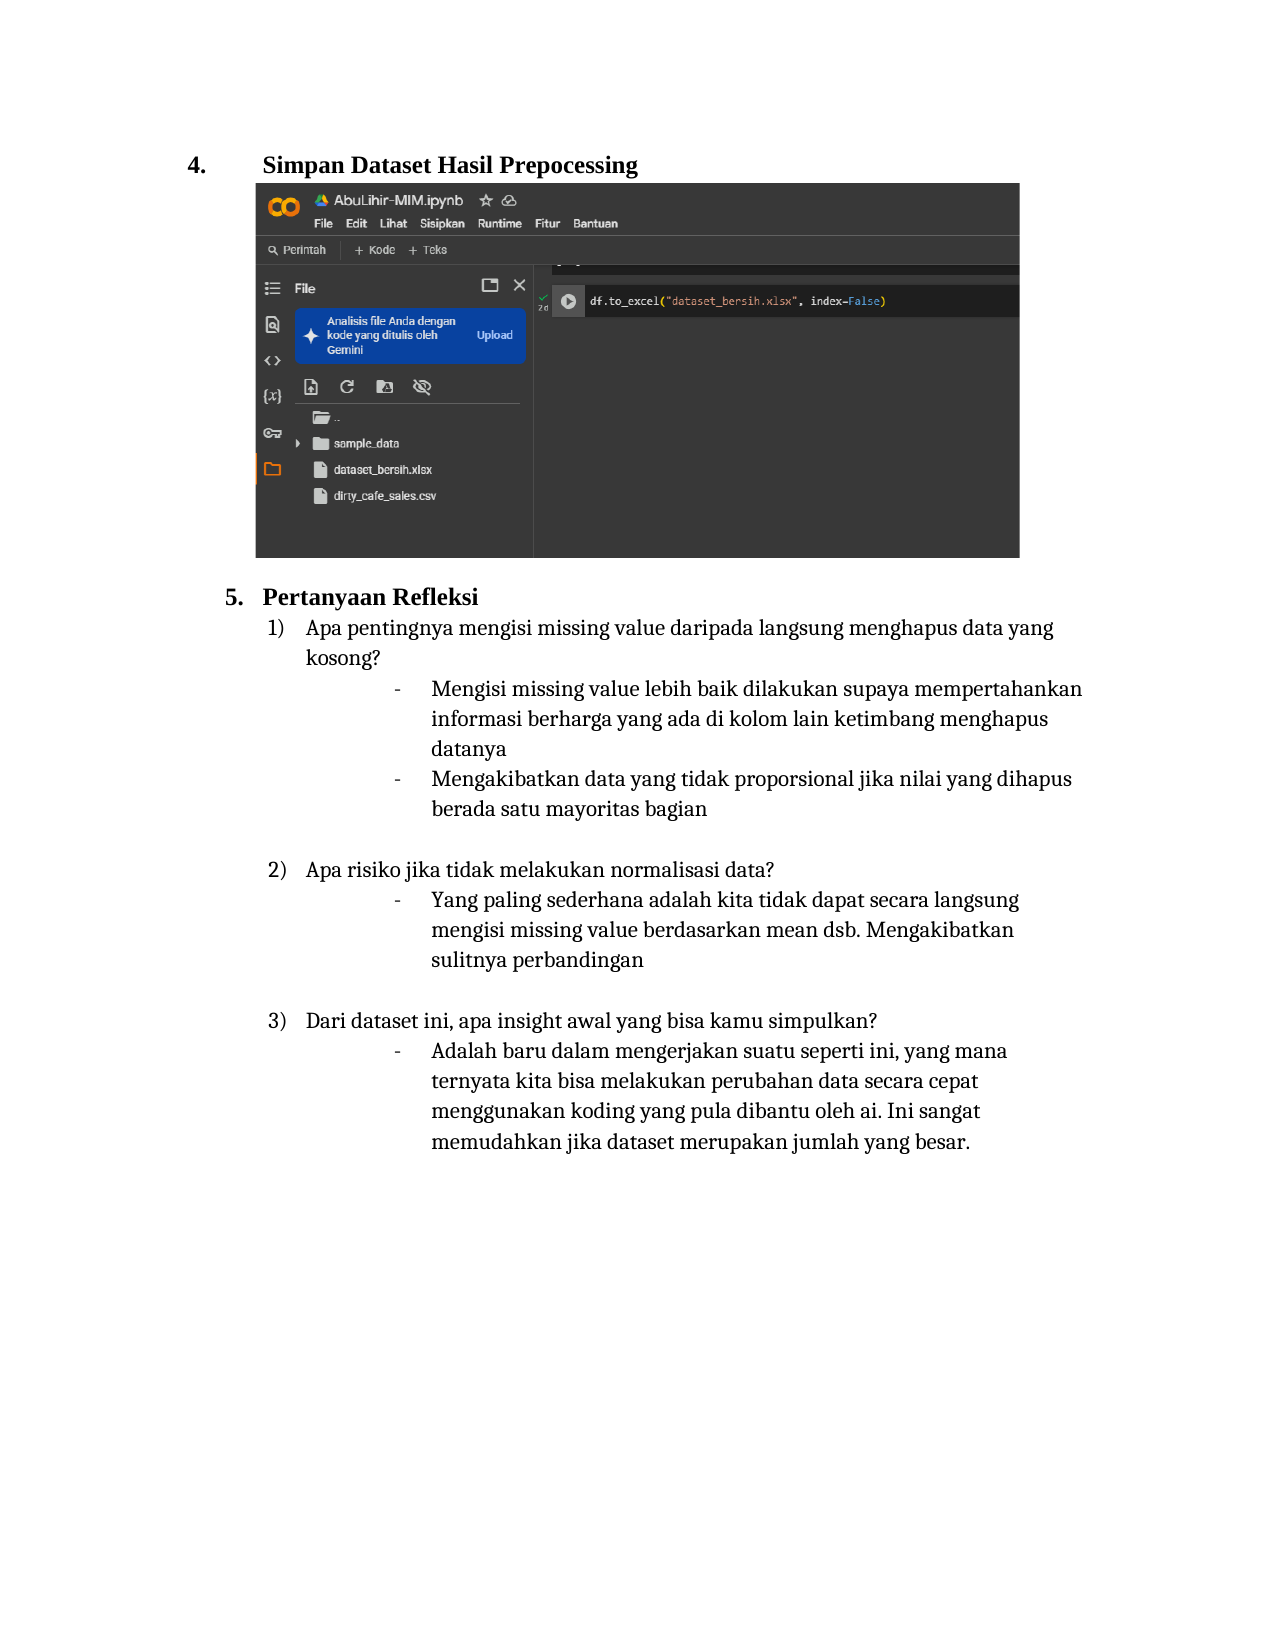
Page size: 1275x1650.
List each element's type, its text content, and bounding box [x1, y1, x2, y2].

list Yang paling sederhana adalah kita tidak dapat secara langsung mengisi missing value berdasarkan mean dsb. Mengakibatkan sulitnya perbandingan [394, 887, 1087, 974]
list Mengakibatkan data yang tidak proporsional jika nilai yang dihapus berada satu mayoritas bagian [394, 766, 1087, 823]
list Adalah baru dalam mengerjakan suatu seperti ini, yang mana ternyata kita bisa melakukan perubahan data secara cepat menggunakan koding yang pula dibantu oleh ai. Ini sangat memudahkan jika dataset merupakan jumlah yang besar. [394, 1038, 1087, 1155]
list Apa risiko jika tidak melakukan normalisasi data? [268, 857, 1087, 883]
list Mengisi missing value lebih baik dilakukan supaya mempertahankan informasi berharga yang ada di kolom lain ketimbang menghapus datanya [394, 675, 1087, 762]
subtitle Pertanyaan Refleksi [225, 582, 1087, 611]
subtitle Simpan Dataset Hasil Prepocessing [187, 150, 1087, 179]
list Dari dataset ini, apa insight awal yang bisa kamu simpulkan? [268, 1008, 1087, 1034]
picture [255, 183, 1020, 558]
list Apa pentingnya mengisi missing value daripada langsung menghapus data yang kosong? [268, 615, 1087, 672]
